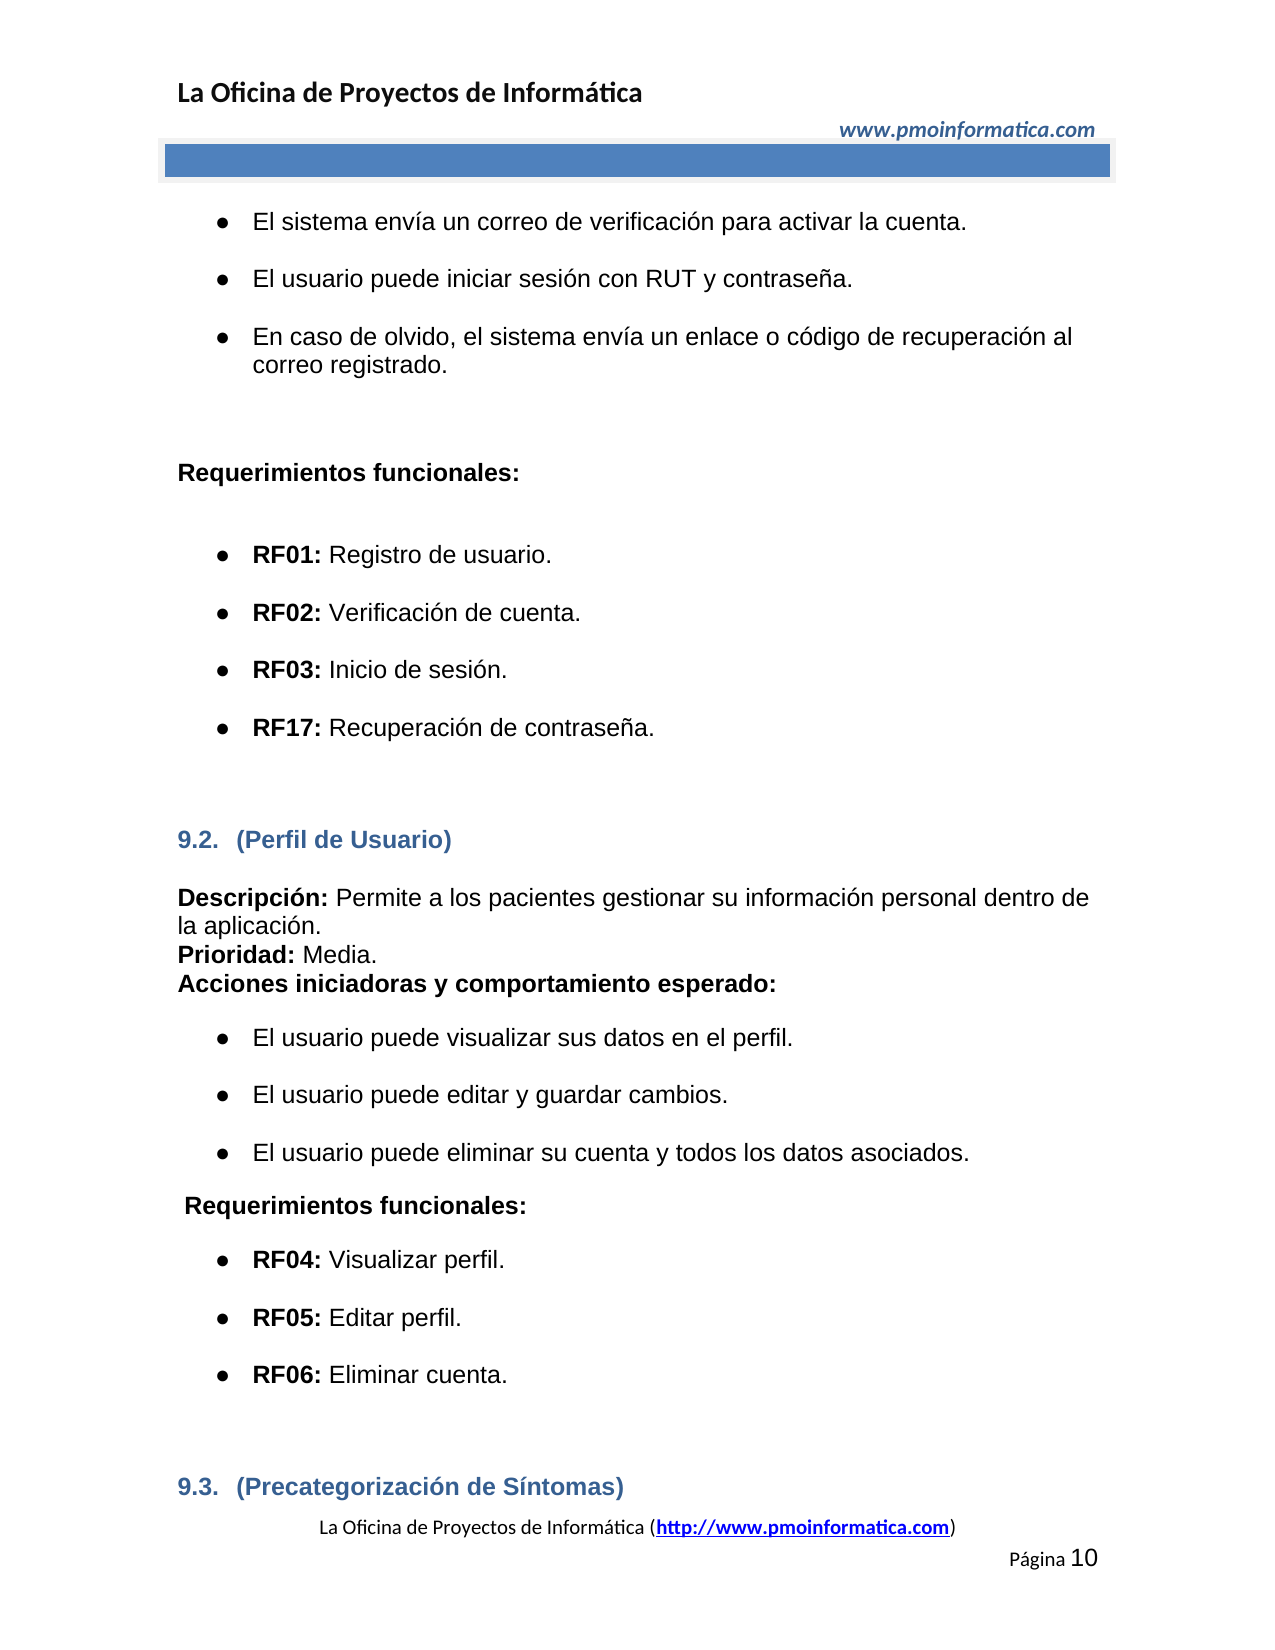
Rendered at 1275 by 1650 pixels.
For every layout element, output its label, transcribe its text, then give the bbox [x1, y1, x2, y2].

list (Perfil de Usuario) [177, 825, 1098, 853]
list El usuario puede editar y guardar cambios. [215, 1080, 1098, 1138]
list RF01: Registro de usuario. [215, 541, 1098, 598]
list El usuario puede visualizar sus datos en el perfil. [215, 1023, 1098, 1080]
list RF06: Eliminar cuenta. [215, 1360, 1098, 1389]
text Requerimientos funcionales: [177, 1191, 1098, 1220]
list El usuario puede eliminar su cuenta y todos los datos asociados. [215, 1138, 1098, 1166]
list (Precategorización de Síntomas) [177, 1472, 1098, 1501]
text Requerimientos funcionales: [177, 458, 1098, 516]
text Descripción: Permite a los pacientes gestionar su información personal dentro de la aplicación. Prioridad: Media. Acciones iniciadoras y comportamiento esperado: [177, 883, 1098, 998]
list RF03: Inicio de sesión. [215, 656, 1098, 713]
list El sistema envía un correo de verificación para activar la cuenta. [215, 207, 1098, 264]
list RF02: Verificación de cuenta. [215, 598, 1098, 656]
list RF05: Editar perfil. [215, 1303, 1098, 1360]
list RF04: Visualizar perfil. [215, 1245, 1098, 1303]
list El usuario puede iniciar sesión con RUT y contraseña. [215, 264, 1098, 322]
list En caso de olvido, el sistema envía un enlace o código de recuperación al correo registrado. [215, 322, 1098, 379]
list RF17: Recuperación de contraseña. [215, 713, 1098, 742]
